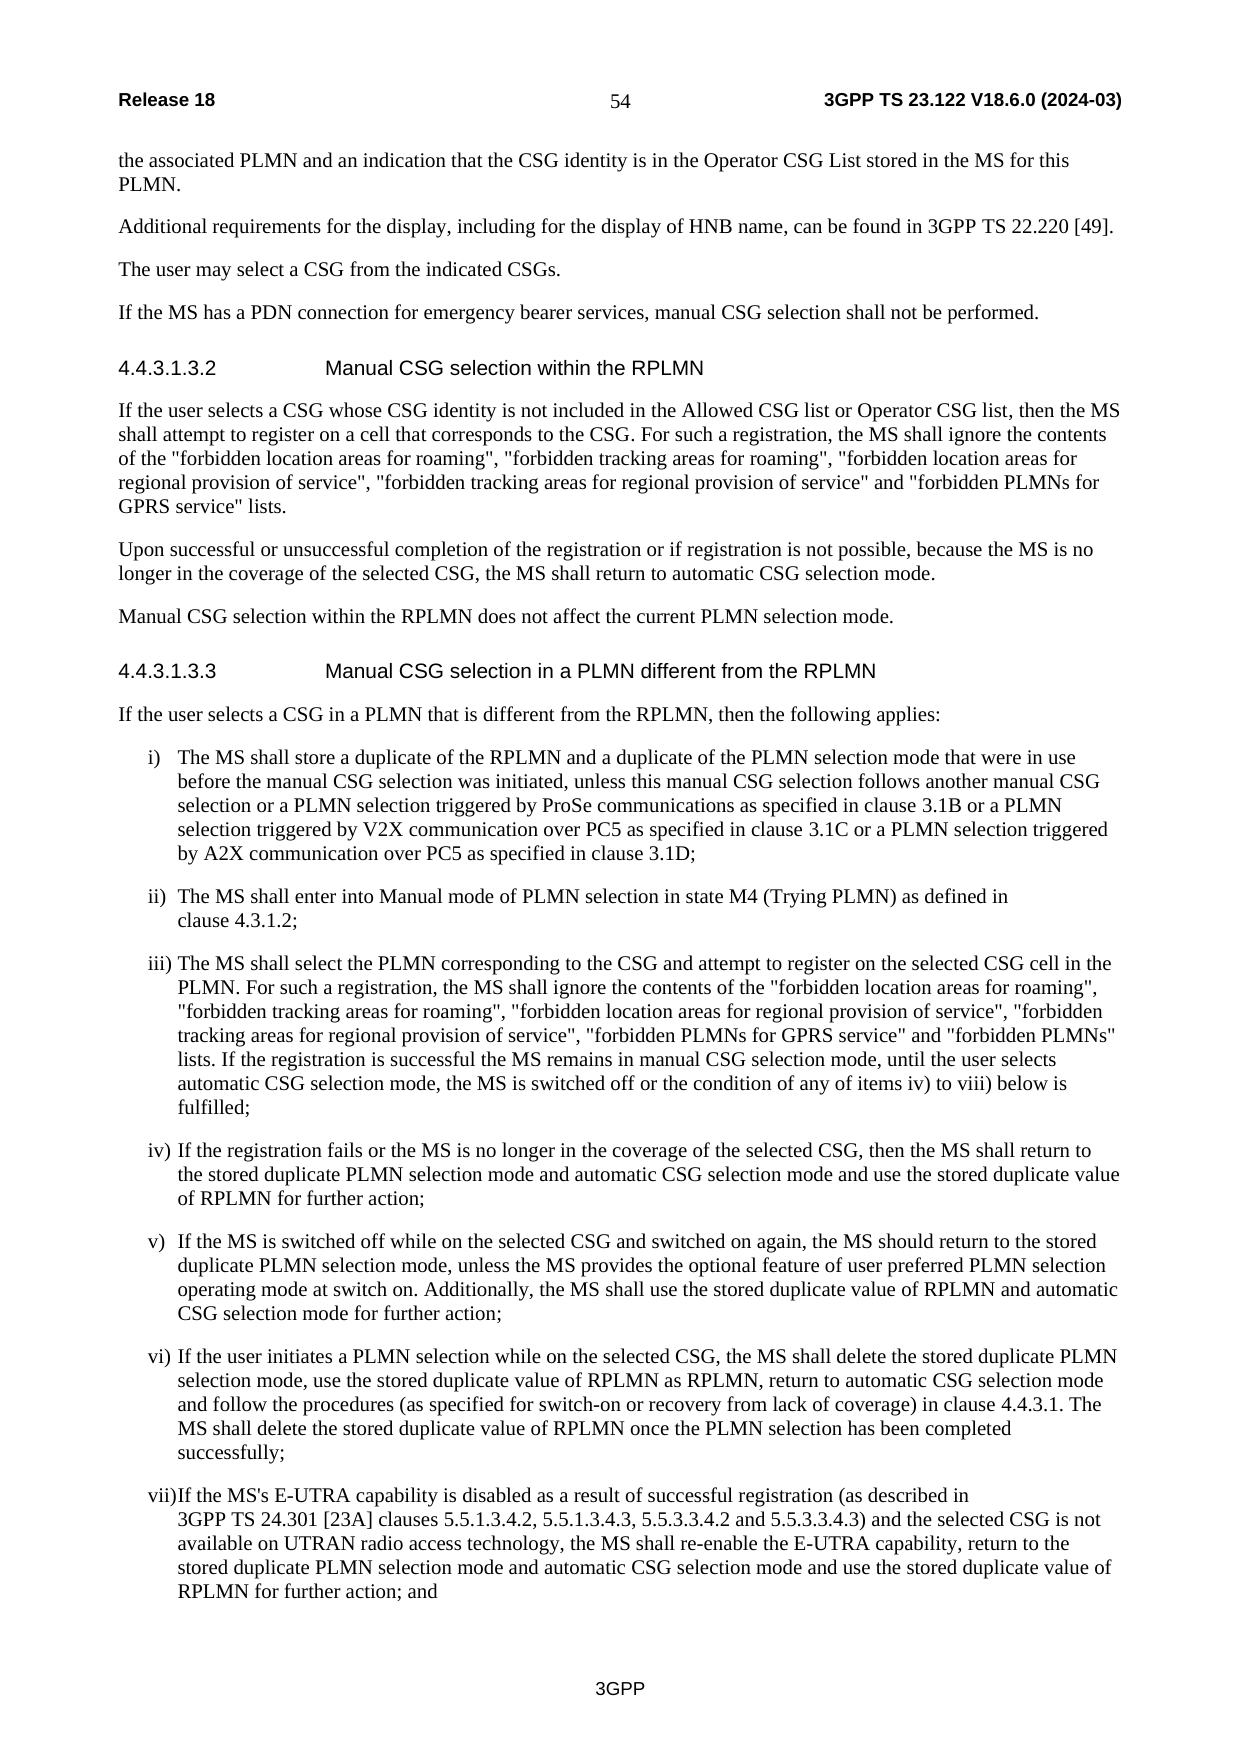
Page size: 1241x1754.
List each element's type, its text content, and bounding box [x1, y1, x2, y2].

text The user may select a CSG from the indicated CSGs. [118, 257, 1122, 281]
text vii) If the MS's E-UTRA capability is disabled as a result of successful registration (as described in 3GPP TS 24.301 [23A] clauses 5.5.1.3.4.2, 5.5.1.3.4.3, 5.5.3.3.4.2 and 5.5.3.3.4.3) and the selected CSG is not available on UTRAN radio access technology, the MS shall re-enable the E-UTRA capability, return to the stored duplicate PLMN selection mode and automatic CSG selection mode and use the stored duplicate value of RPLMN for further action; and [148, 1483, 1122, 1603]
text i) The MS shall store a duplicate of the RPLMN and a duplicate of the PLMN selection mode that were in use before the manual CSG selection was initiated, unless this manual CSG selection follows another manual CSG selection or a PLMN selection triggered by ProSe communications as specified in clause 3.1B or a PLMN selection triggered by V2X communication over PC5 as specified in clause 3.1C or a PLMN selection triggered by A2X communication over PC5 as specified in clause 3.1D; [148, 745, 1122, 865]
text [118, 147, 1122, 196]
text vi) If the user initiates a PLMN selection while on the selected CSG, the MS shall delete the stored duplicate PLMN selection mode, use the stored duplicate value of RPLMN as RPLMN, return to automatic CSG selection mode and follow the procedures (as specified for switch-on or recovery from lack of coverage) in clause 4.4.3.1. The MS shall delete the stored duplicate value of RPLMN once the PLMN selection has been completed successfully; [148, 1344, 1122, 1464]
text If the MS has a PDN connection for emergency bearer services, manual CSG selection shall not be performed. [118, 300, 1122, 324]
text Additional requirements for the display, including for the display of HNB name, can be found in 3GPP TS 22.220 [49]. [118, 214, 1122, 238]
text 4.4.3.1.3.3 Manual CSG selection in a PLMN different from the RPLMN [118, 659, 1122, 683]
text iv) If the registration fails or the MS is no longer in the coverage of the selected CSG, then the MS shall return to the stored duplicate PLMN selection mode and automatic CSG selection mode and use the stored duplicate value of RPLMN for further action; [148, 1138, 1122, 1210]
text iii) The MS shall select the PLMN corresponding to the CSG and attempt to register on the selected CSG cell in the PLMN. For such a registration, the MS shall ignore the contents of the "forbidden location areas for roaming", "forbidden tracking areas for roaming", "forbidden location areas for regional provision of service", "forbidden tracking areas for regional provision of service", "forbidden PLMNs for GPRS service" and "forbidden PLMNs" lists. If the registration is successful the MS remains in manual CSG selection mode, until the user selects automatic CSG selection mode, the MS is switched off or the condition of any of items iv) to viii) below is fulfilled; [148, 951, 1122, 1119]
text Manual CSG selection within the RPLMN does not affect the current PLMN selection mode. [118, 604, 1122, 628]
text v) If the MS is switched off while on the selected CSG and switched on again, the MS should return to the stored duplicate PLMN selection mode, unless the MS provides the optional feature of user preferred PLMN selection operating mode at switch on. Additionally, the MS shall use the stored duplicate value of RPLMN and automatic CSG selection mode for further action; [148, 1229, 1122, 1325]
text If the user selects a CSG whose CSG identity is not included in the Allowed CSG list or Operator CSG list, then the MS shall attempt to register on a cell that corresponds to the CSG. For such a registration, the MS shall ignore the contents of the "forbidden location areas for roaming", "forbidden tracking areas for roaming", "forbidden location areas for regional provision of service", "forbidden tracking areas for regional provision of service" and "forbidden PLMNs for GPRS service" lists. [118, 398, 1122, 518]
text If the user selects a CSG in a PLMN that is different from the RPLMN, then the following applies: [118, 702, 1122, 726]
text ii) The MS shall enter into Manual mode of PLMN selection in state M4 (Trying PLMN) as defined in clause 4.3.1.2; [148, 884, 1122, 932]
text Upon successful or unsuccessful completion of the registration or if registration is not possible, because the MS is no longer in the coverage of the selected CSG, the MS shall return to automatic CSG selection mode. [118, 537, 1122, 585]
text 4.4.3.1.3.2 Manual CSG selection within the RPLMN [118, 355, 1122, 379]
